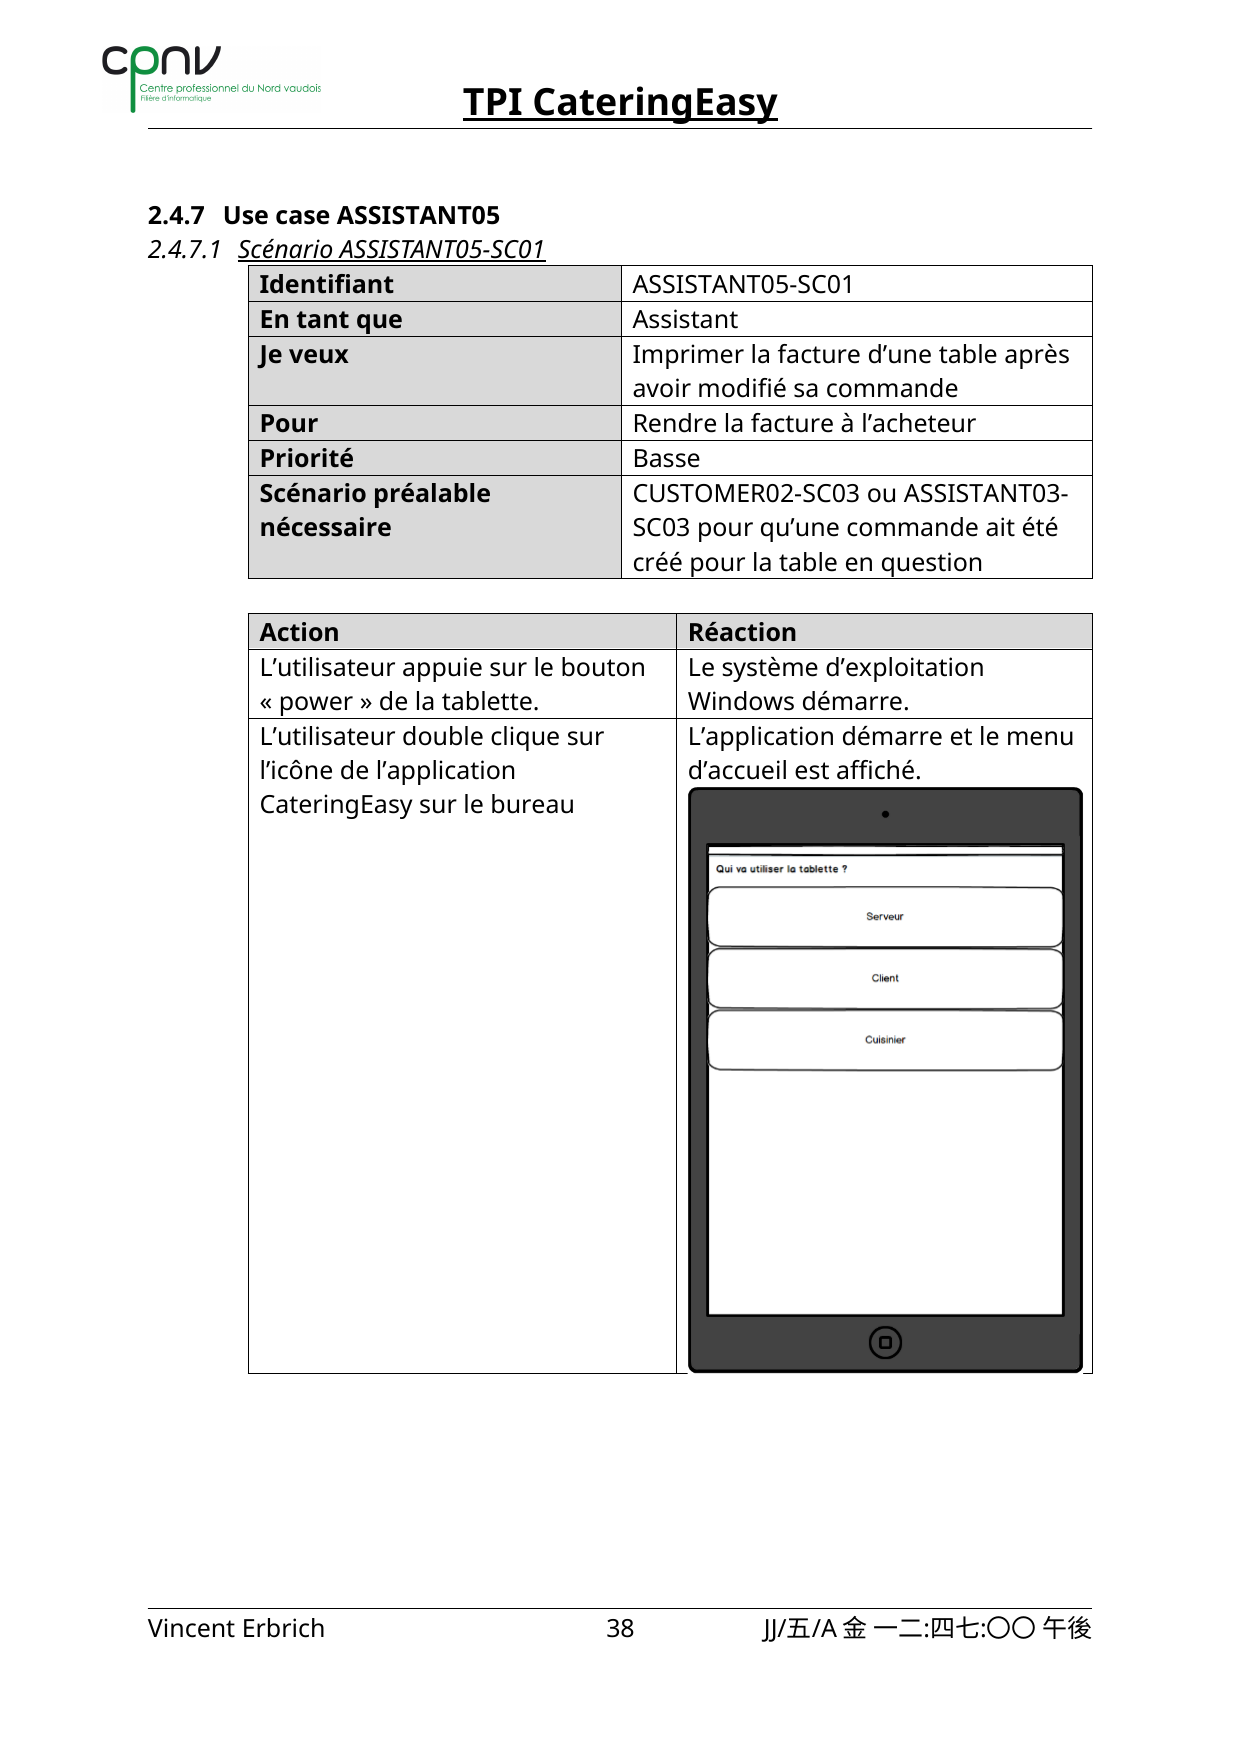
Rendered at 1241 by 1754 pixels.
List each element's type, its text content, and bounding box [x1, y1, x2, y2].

table_cell Le système d’exploitation Windows démarre. [677, 650, 1092, 718]
subtitle Scénario ASSISTANT05-SC01 [148, 231, 1092, 265]
picture [102, 46, 321, 113]
picture [687, 786, 1084, 1374]
table_cell Pour [249, 406, 621, 440]
table_cell L’utilisateur appuie sur le bouton « power » de la tablette. [249, 650, 676, 718]
table_cell Priorité [249, 441, 621, 475]
subtitle Use case ASSISTANT05 [148, 197, 1092, 231]
table_cell Je veux [249, 337, 621, 405]
table_header Action [249, 614, 676, 648]
table_header ASSISTANT05-SC01 [622, 266, 1092, 301]
table_cell Assistant [622, 302, 1092, 336]
table_cell En tant que [249, 302, 621, 336]
table_cell CUSTOMER02-SC03 ou ASSISTANT03-SC03 pour qu’une commande ait été créé pour la table en question [622, 476, 1092, 578]
table_header Identifiant [249, 266, 621, 301]
table_cell L’utilisateur double clique sur l’icône de l’application CateringEasy sur le bureau [249, 719, 676, 1373]
table_cell Basse [622, 441, 1092, 475]
table_cell L’application démarre et le menu d’accueil est affiché. [677, 719, 1092, 1373]
table_header Réaction [677, 614, 1092, 648]
table_cell Scénario préalable nécessaire [249, 476, 621, 578]
table_cell Rendre la facture à l’acheteur [622, 406, 1092, 440]
table_cell Imprimer la facture d’une table après avoir modifié sa commande [622, 337, 1092, 405]
